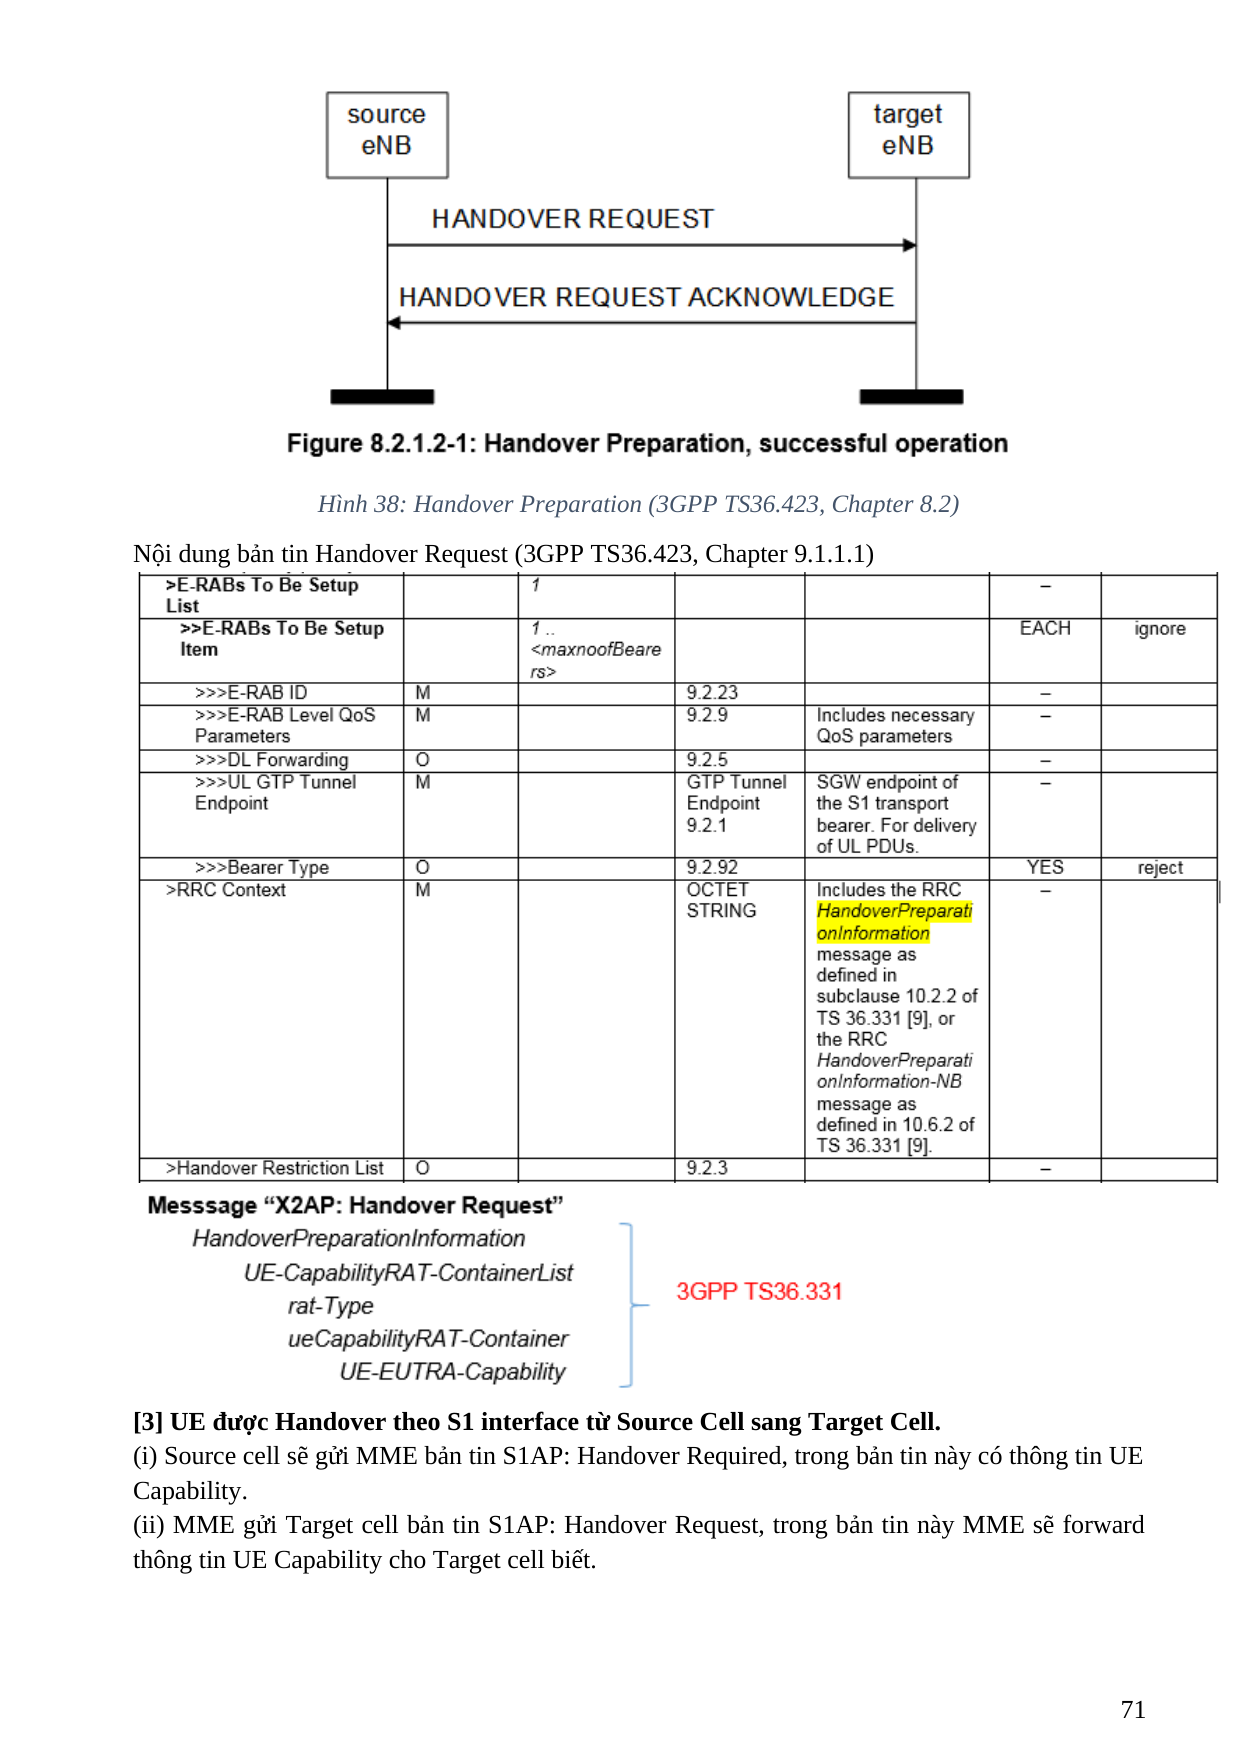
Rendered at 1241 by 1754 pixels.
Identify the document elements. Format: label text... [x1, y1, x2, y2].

text Hình 38: Handover Preparation (3GPP TS36.423, Chapter 8.2) [133, 489, 1146, 517]
text (ii) MME gửi Target cell bản tin S1AP: Handover Request, trong bản tin này MME sẽ forward thông tin UE Capability cho Target cell biết. [133, 1509, 1146, 1574]
text [3] UE được Handover theo S1 interface từ Source Cell sang Target Cell. [133, 1406, 1146, 1436]
picture [132, 1187, 900, 1402]
text (i) Source cell sẽ gửi MME bản tin S1AP: Handover Required, trong bản tin này có thông tin UE Capability. [133, 1440, 1146, 1505]
picture [240, 73, 1039, 468]
picture [132, 572, 1221, 1183]
text Nội dung bản tin Handover Request (3GPP TS36.423, Chapter 9.1.1.1) [133, 538, 1146, 568]
